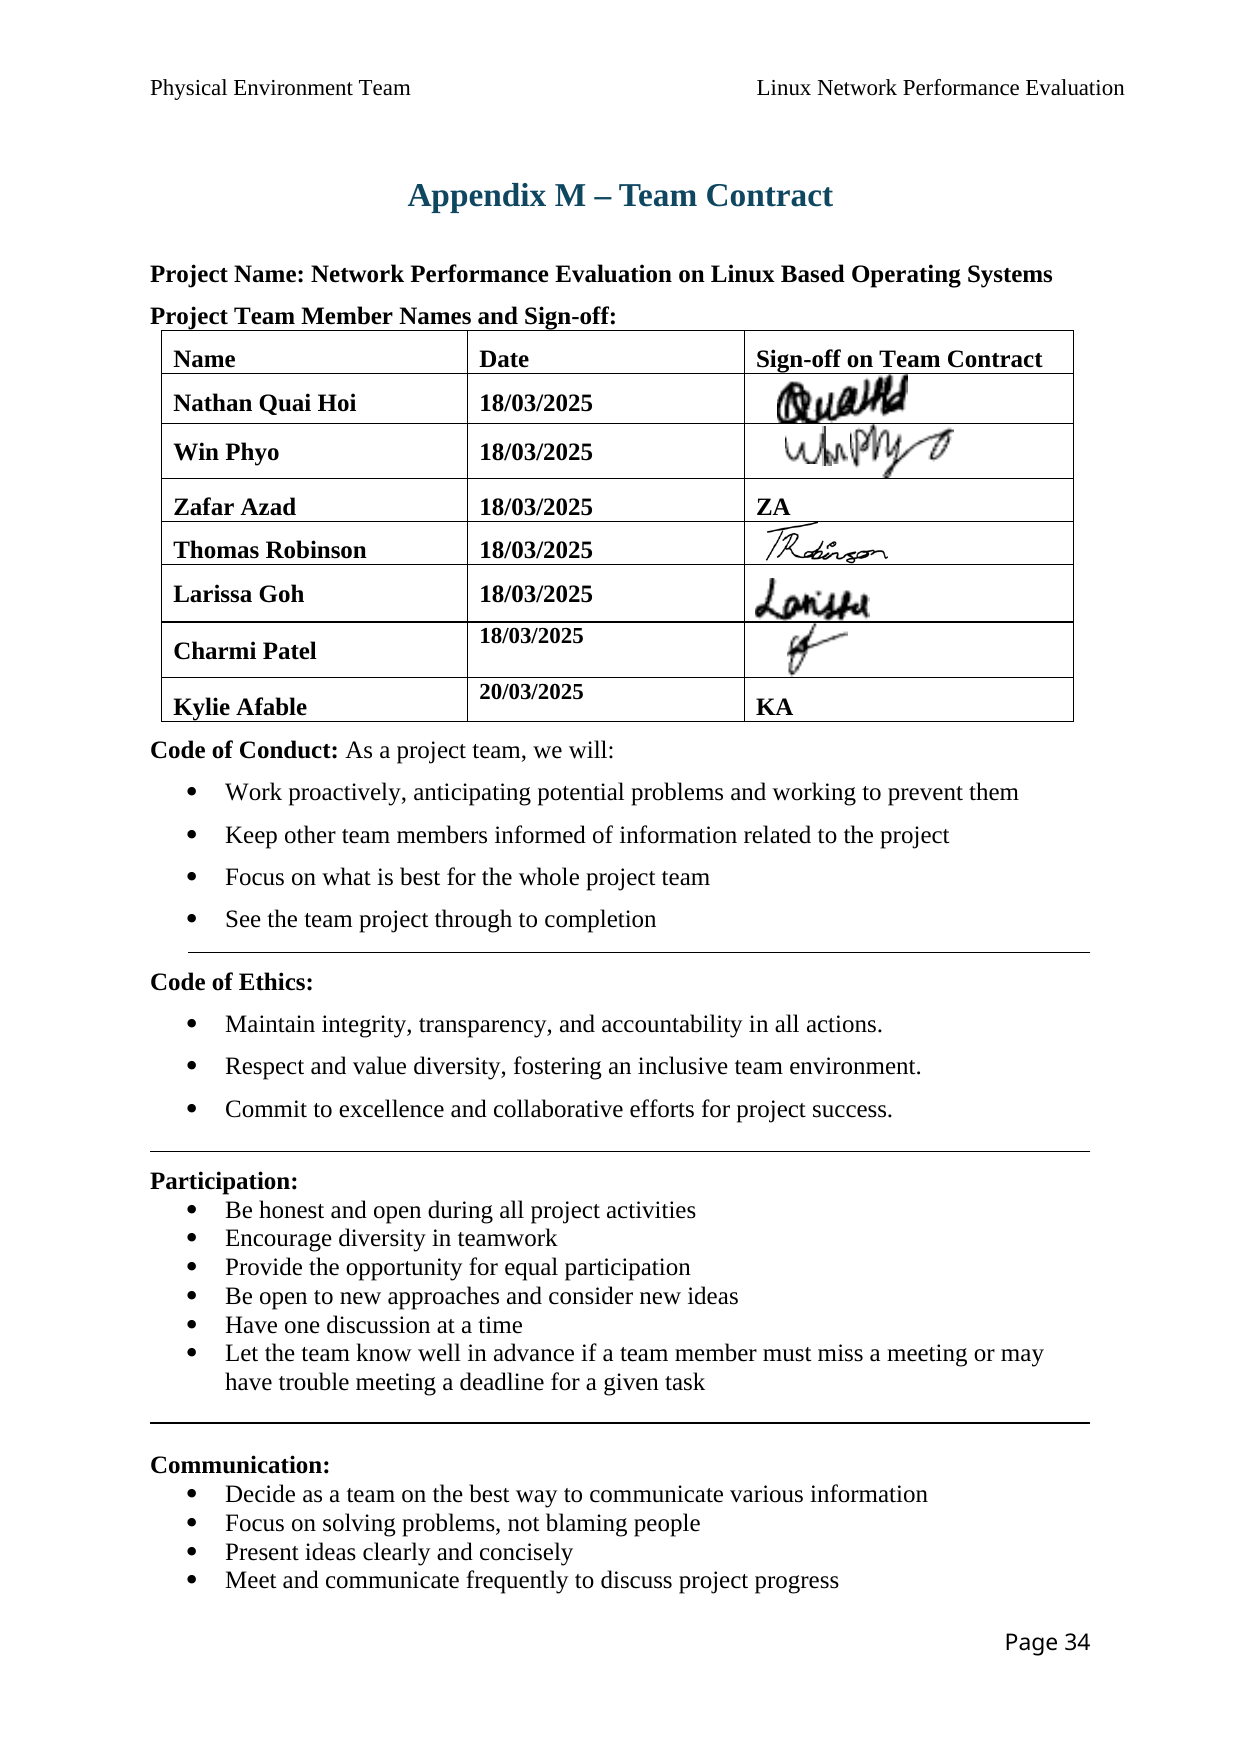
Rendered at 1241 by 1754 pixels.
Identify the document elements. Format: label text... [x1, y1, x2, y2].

picture [755, 578, 870, 677]
table_cell [745, 522, 765, 564]
table_cell 18/03/2025 [468, 479, 744, 521]
text Code of Ethics: [150, 967, 1090, 996]
table_cell Zafar Azad [162, 479, 467, 521]
table_cell 20/03/2025 [468, 678, 744, 721]
list Maintain integrity, transparency, and accountability in all actions. [187, 1009, 1090, 1038]
table_cell 18/03/2025 [468, 565, 744, 621]
list See the team project through to completion [187, 904, 1090, 953]
list Focus on what is best for the whole project team [187, 862, 1090, 891]
list Decide as a team on the best way to communicate various information [187, 1479, 1090, 1508]
list Have one discussion at a time [187, 1310, 1090, 1338]
list Be honest and open during all project activities [187, 1195, 1090, 1223]
picture [765, 521, 889, 564]
table_cell [745, 374, 777, 422]
table_cell 18/03/2025 [468, 623, 744, 677]
list Provide the opportunity for equal participation [187, 1252, 1090, 1281]
table_cell [908, 374, 1073, 422]
text Communication: [150, 1450, 1090, 1479]
list Commit to excellence and collaborative efforts for project success. [187, 1094, 1090, 1122]
list Focus on solving problems, not blaming people [187, 1508, 1090, 1537]
table_cell Win Phyo [162, 424, 467, 477]
picture [850, 424, 954, 479]
table_cell 18/03/2025 [468, 424, 744, 477]
list Work proactively, anticipating potential problems and working to prevent them [187, 777, 1090, 806]
table_header Sign-off on Team Contract [745, 331, 1073, 373]
table_cell 18/03/2025 [468, 522, 744, 564]
table_cell Larissa Goh [162, 565, 467, 621]
text Participation: [150, 1166, 1090, 1195]
table_cell [889, 522, 1073, 564]
list Present ideas clearly and concisely [187, 1537, 1090, 1565]
table_header Name [162, 331, 467, 373]
list Be open to new approaches and consider new ideas [187, 1281, 1090, 1310]
text Code of Conduct: As a project team, we will: [150, 735, 1090, 764]
table_cell 18/03/2025 [468, 374, 744, 422]
table_cell Nathan Quai Hoi [162, 374, 467, 422]
list Let the team know well in advance if a team member must miss a meeting or may have trouble meeting a deadline for a given task [187, 1338, 1090, 1396]
picture [777, 374, 908, 423]
list Meet and communicate frequently to discuss project progress [187, 1565, 1090, 1594]
table_cell [848, 623, 1073, 677]
table_cell [745, 565, 1073, 621]
table_cell Charmi Patel [162, 623, 467, 677]
table_cell KA [745, 678, 1073, 721]
text Project Team Member Names and Sign-off: [150, 301, 1090, 330]
table_cell Thomas Robinson [162, 522, 467, 564]
table_cell [745, 424, 850, 477]
table_cell [954, 424, 1073, 477]
table_cell Kylie Afable [162, 678, 467, 721]
table_header Date [468, 331, 744, 373]
subtitle Appendix M – Team Contract [150, 175, 1090, 213]
table_cell [745, 623, 787, 677]
table_cell ZA [745, 479, 1073, 521]
list Keep other team members informed of information related to the project [187, 820, 1090, 848]
list Respect and value diversity, fostering an inclusive team environment. [187, 1051, 1090, 1080]
list Encourage diversity in teamwork [187, 1223, 1090, 1252]
text Project Name: Network Performance Evaluation on Linux Based Operating Systems [150, 259, 1090, 288]
picture [785, 426, 848, 466]
